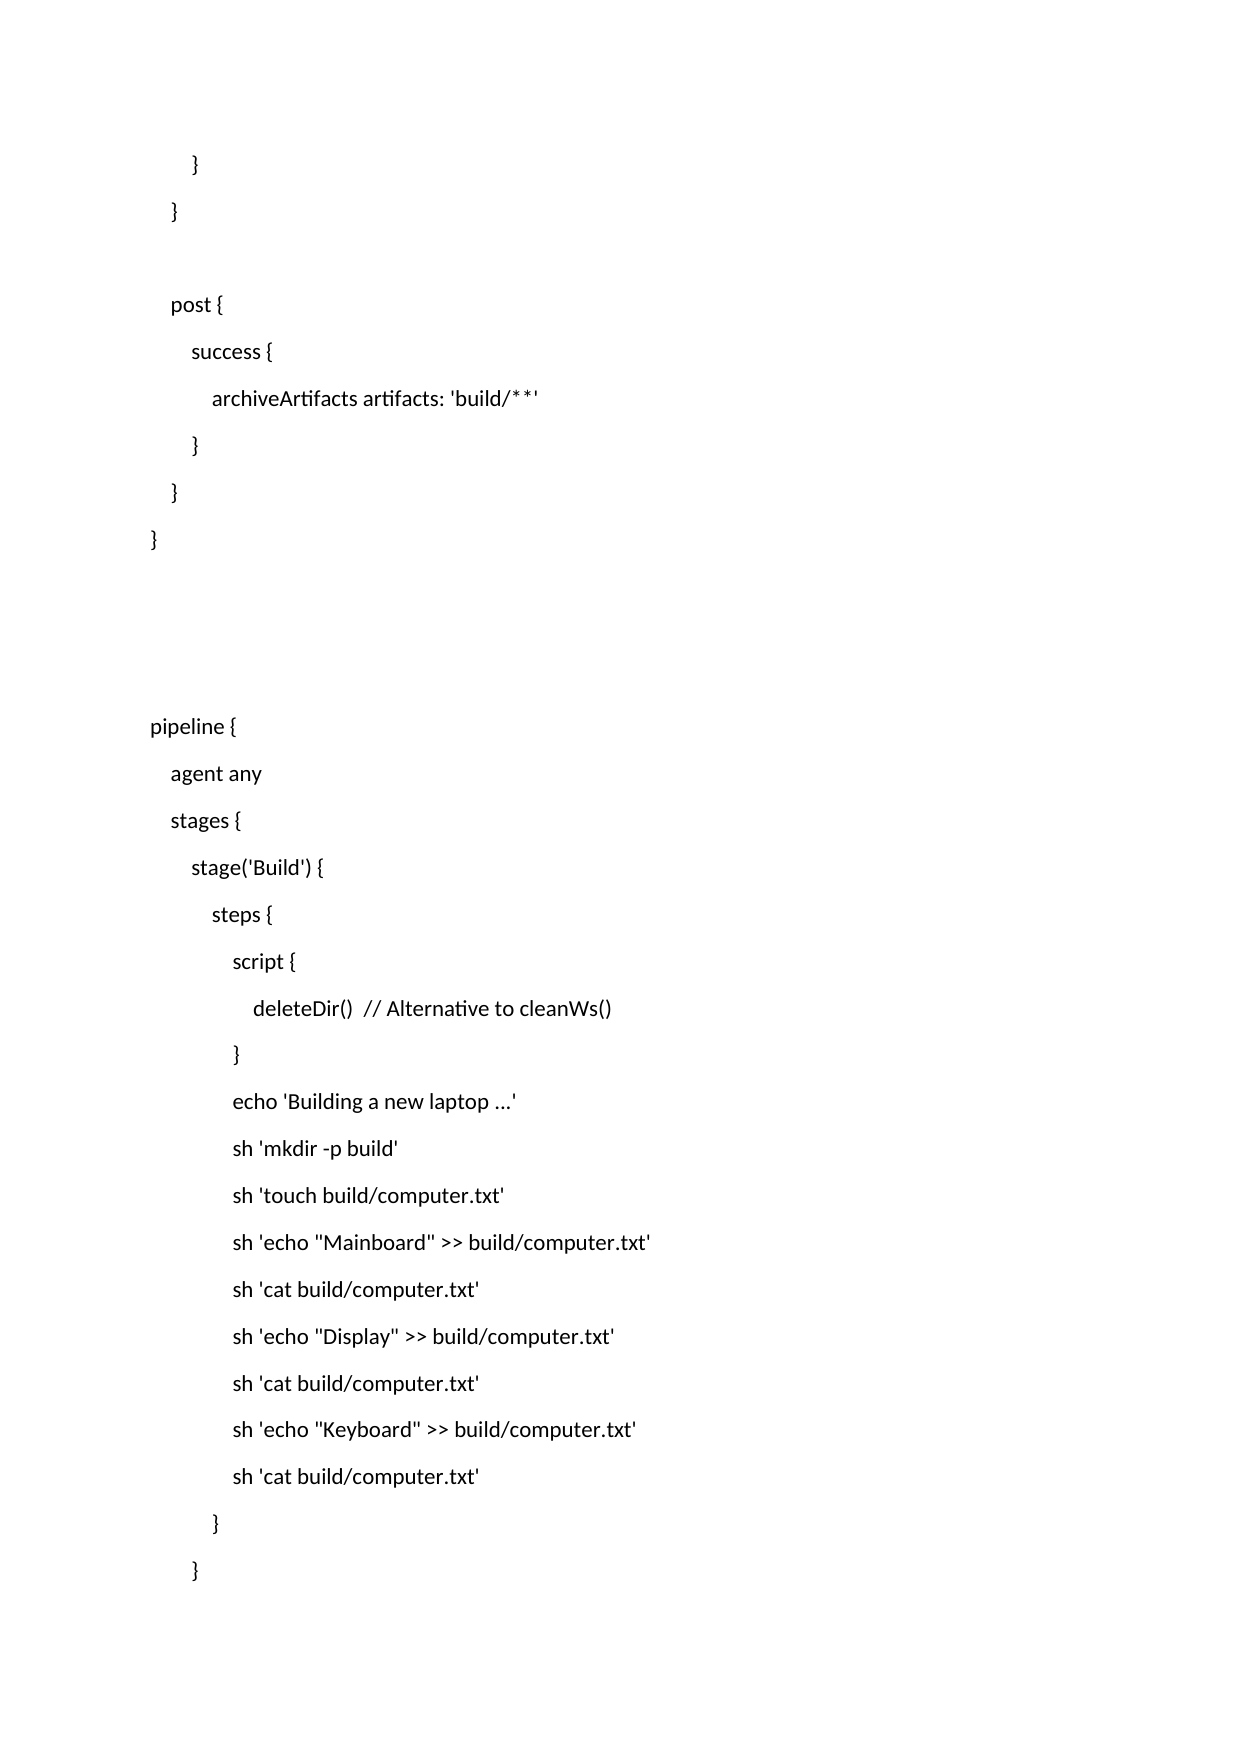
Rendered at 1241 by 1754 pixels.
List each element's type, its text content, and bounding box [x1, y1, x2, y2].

text } [150, 150, 1090, 178]
text agent any [150, 759, 1090, 787]
text stages { [150, 806, 1090, 834]
text sh 'echo "Display" >> build/computer.txt' [150, 1322, 1090, 1350]
text echo 'Building a new laptop ...' [150, 1087, 1090, 1116]
text archiveArtifacts artifacts: 'build/**' [150, 384, 1090, 412]
text sh 'mkdir -p build' [150, 1134, 1090, 1162]
text script { [150, 947, 1090, 975]
text } [150, 478, 1090, 506]
text steps { [150, 900, 1090, 928]
text } [150, 1509, 1090, 1537]
text post { [150, 291, 1090, 319]
text sh 'touch build/computer.txt' [150, 1181, 1090, 1209]
text sh 'cat build/computer.txt' [150, 1462, 1090, 1491]
text pipeline { [150, 712, 1090, 741]
text deleteDir() // Alternative to cleanWs() [150, 994, 1090, 1022]
text sh 'cat build/computer.txt' [150, 1369, 1090, 1397]
text sh 'echo "Mainboard" >> build/computer.txt' [150, 1228, 1090, 1256]
text } [150, 431, 1090, 459]
text stage('Build') { [150, 853, 1090, 881]
text } [150, 1556, 1090, 1584]
text sh 'echo "Keyboard" >> build/computer.txt' [150, 1416, 1090, 1444]
text } [150, 525, 1090, 553]
text success { [150, 337, 1090, 366]
text } [150, 1041, 1090, 1069]
text sh 'cat build/computer.txt' [150, 1275, 1090, 1303]
text } [150, 197, 1090, 225]
